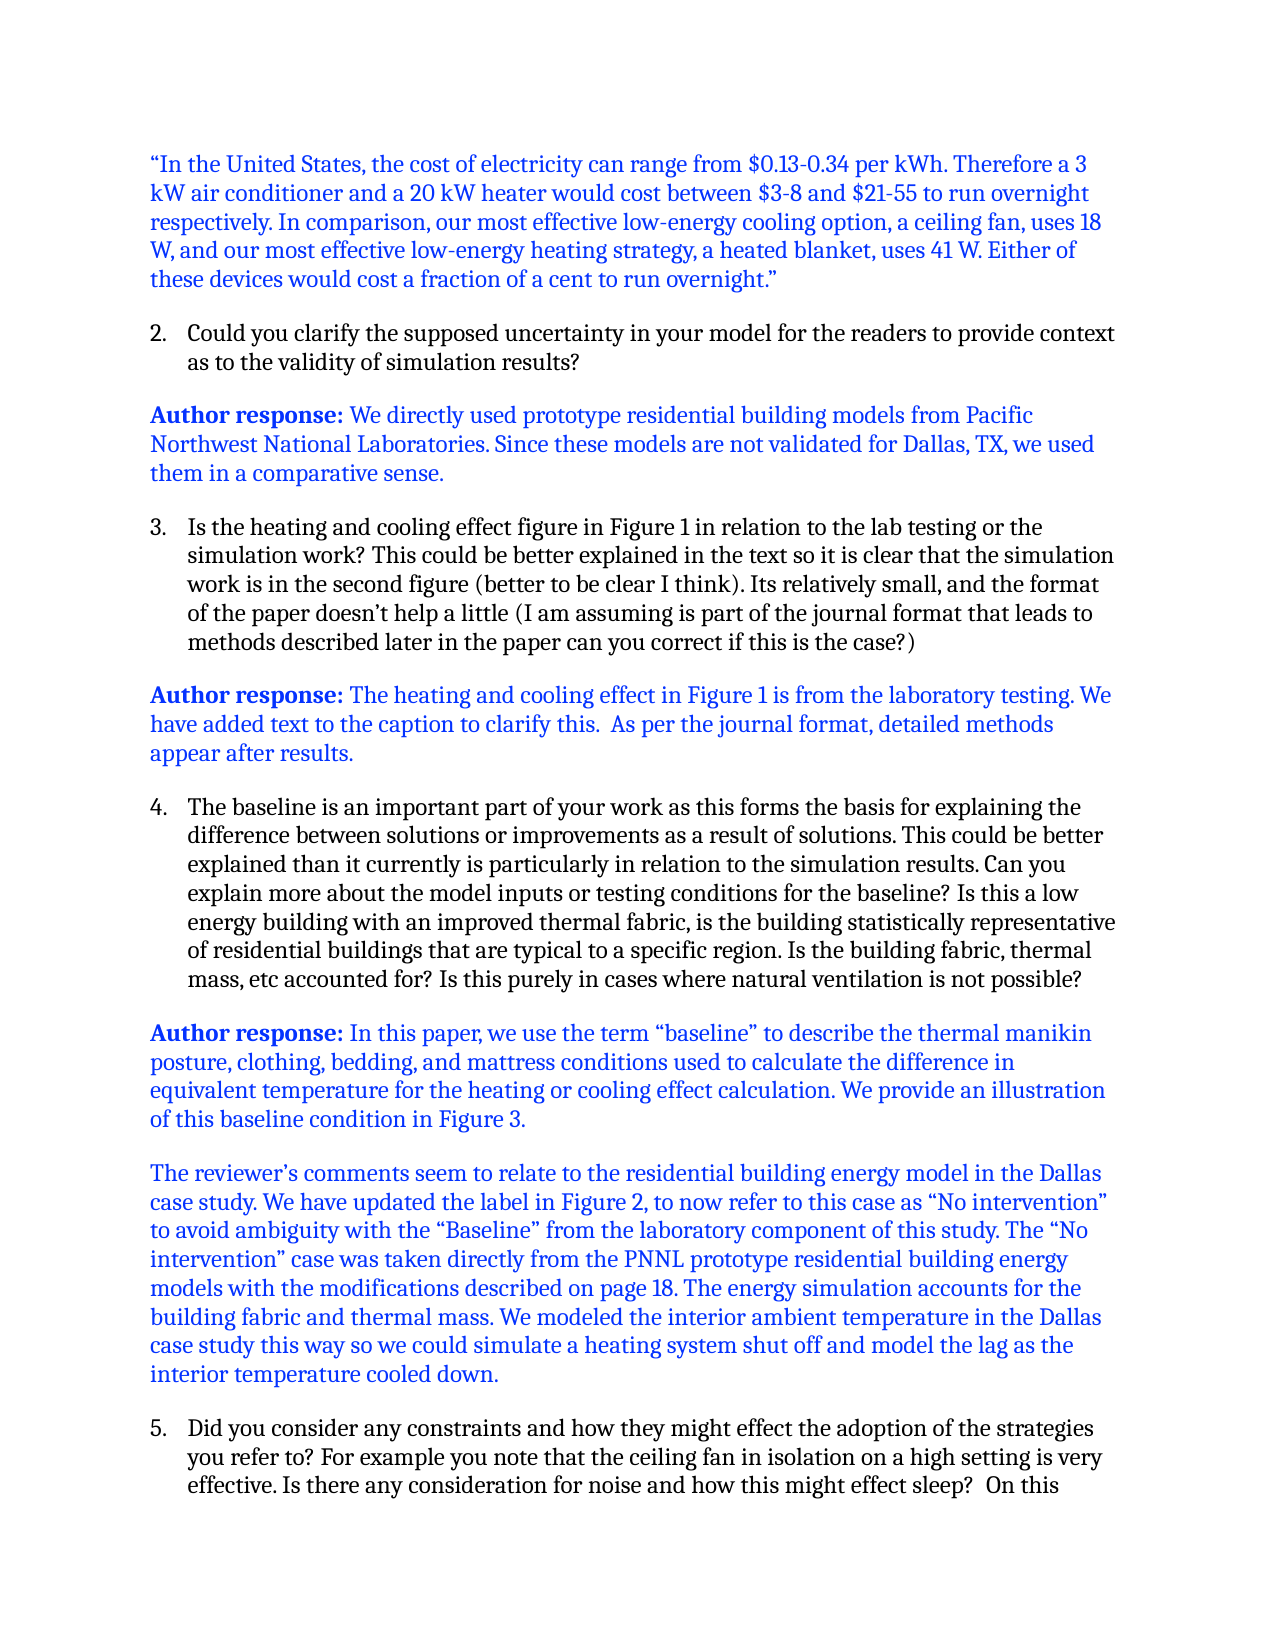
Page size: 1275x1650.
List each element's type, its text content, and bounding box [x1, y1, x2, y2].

list Is the heating and cooling effect figure in Figure 1 in relation to the lab testing or the simulation work? This could be better explained in the text so it is clear that the simulation work is in the second figure (better to be clear I think). Its relatively small, and the format of the paper doesn’t help a little (I am assuming is part of the journal format that leads to methods described later in the paper can you correct if this is the case?) [150, 512, 1125, 656]
list The baseline is an important part of your work as this forms the basis for explaining the difference between solutions or improvements as a result of solutions. This could be better explained than it currently is particularly in relation to the simulation results. Can you explain more about the model inputs or testing conditions for the baseline? Is this a low energy building with an improved thermal fabric, is the building statistically representative of residential buildings that are typical to a specific region. Is the building fabric, thermal mass, etc accounted for? Is this purely in cases where natural ventilation is not possible? [150, 792, 1125, 994]
list Could you clarify the supposed uncertainty in your model for the readers to provide context as to the validity of simulation results? [150, 319, 1125, 376]
text Author response: We directly used prototype residential building models from Pacific Northwest National Laboratories. Since these models are not validated for Dallas, TX, we used them in a comparative sense. [150, 401, 1125, 487]
text The reviewer’s comments seem to relate to the residential building energy model in the Dallas case study. We have updated the label in Figure 2, to now refer to this case as “No intervention” to avoid ambiguity with the “Baseline” from the laboratory component of this study. The “No intervention” case was taken directly from the PNNL prototype residential building energy models with the modifications described on page 18. The energy simulation accounts for the building fabric and thermal mass. We modeled the interior ambient temperature in the Dallas case study this way so we could simulate a heating system shut off and model the lag as the interior temperature cooled down. [150, 1159, 1125, 1389]
text Author response: The heating and cooling effect in Figure 1 is from the laboratory testing. We have added text to the caption to clarify this. As per the journal format, detailed methods appear after results. [150, 681, 1125, 767]
text “In the United States, the cost of electricity can range from $0.13-0.34 per kWh. Therefore a 3 kW air conditioner and a 20 kW heater would cost between $3-8 and $21-55 to run overnight respectively. In comparison, our most effective low-energy cooling option, a ceiling fan, uses 18 W, and our most effective low-energy heating strategy, a heated blanket, uses 41 W. Either of these devices would cost a fraction of a cent to run overnight.” [150, 150, 1125, 294]
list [150, 1414, 1125, 1500]
text Author response: In this paper, we use the term “baseline” to describe the thermal manikin posture, clothing, bedding, and mattress conditions used to calculate the difference in equivalent temperature for the heating or cooling effect calculation. We provide an illustration of this baseline condition in Figure 3. [150, 1019, 1125, 1134]
